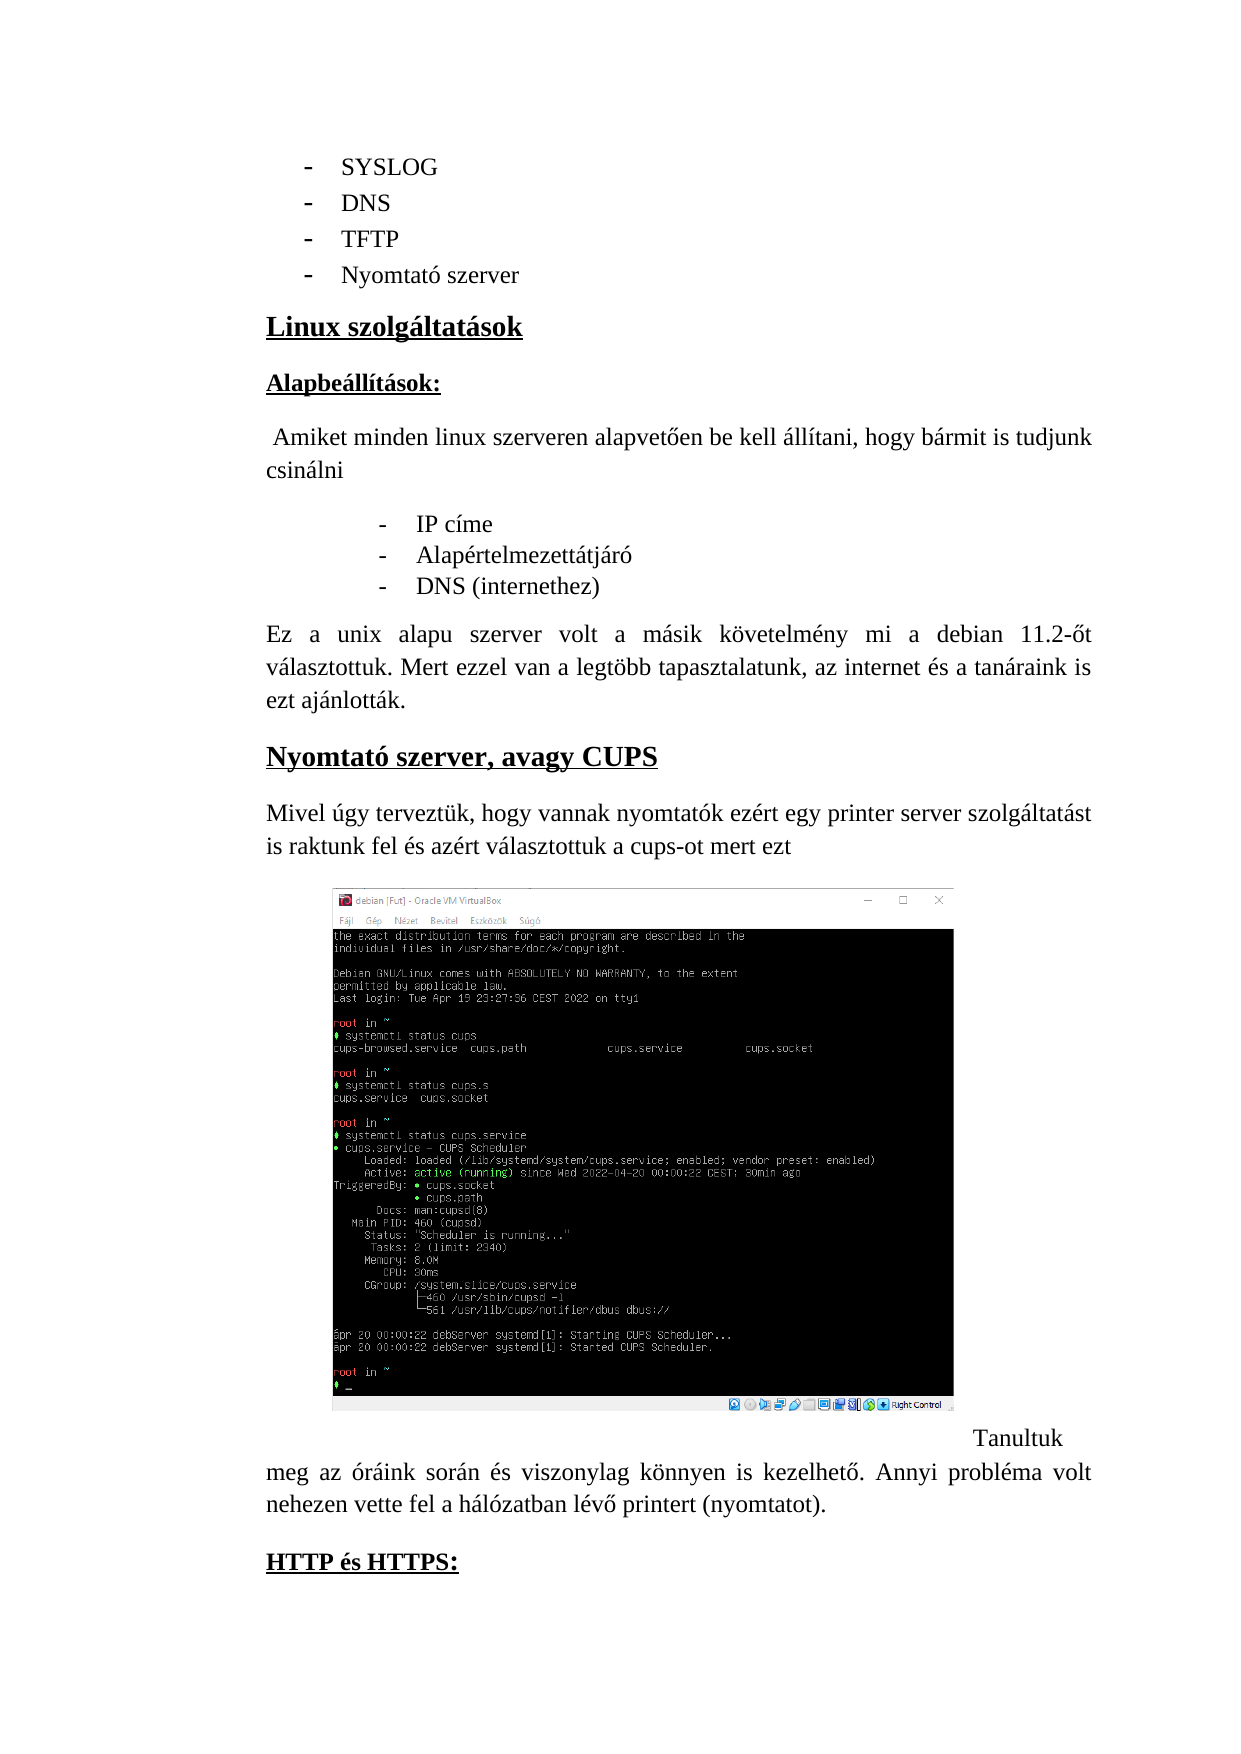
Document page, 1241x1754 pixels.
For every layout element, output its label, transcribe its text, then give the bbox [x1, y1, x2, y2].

list TFTP [303, 220, 1092, 253]
text Alapbeállítások: [266, 368, 1092, 397]
list Nyomtató szerver [303, 256, 1092, 290]
list DNS [303, 184, 1092, 217]
list DNS (internethez) [378, 571, 1092, 600]
list Alapértelmezettátjáró [378, 540, 1092, 569]
text Ez a unix alapu szerver volt a másik követelmény mi a debian 11.2-őt választottuk. Mert ezzel van a legtöbb tapasztalatunk, az internet és a tanáraink is ezt ajánlották. [266, 619, 1092, 714]
text HTTP és HTTPS: [266, 1543, 1092, 1577]
text Mivel úgy terveztük, hogy vannak nyomtatók ezért egy printer server szolgáltatást is raktunk fel és azért választottuk a cups-ot mert ezt [266, 798, 1092, 860]
picture [331, 888, 954, 1411]
text Amiket minden linux szerveren alapvetően be kell állítani, hogy bármit is tudjunk csinálni [266, 422, 1092, 484]
text Nyomtató szerver, avagy CUPS [266, 739, 1092, 772]
text Tanultuk meg az óráink során és viszonylag könnyen is kezelhető. Annyi probléma volt nehezen vette fel a hálózatban lévő printert (nyomtatot). [266, 1423, 1092, 1518]
list SYSLOG [303, 148, 1092, 181]
text Linux szolgáltatások [266, 309, 1092, 342]
list IP címe [378, 509, 1092, 538]
